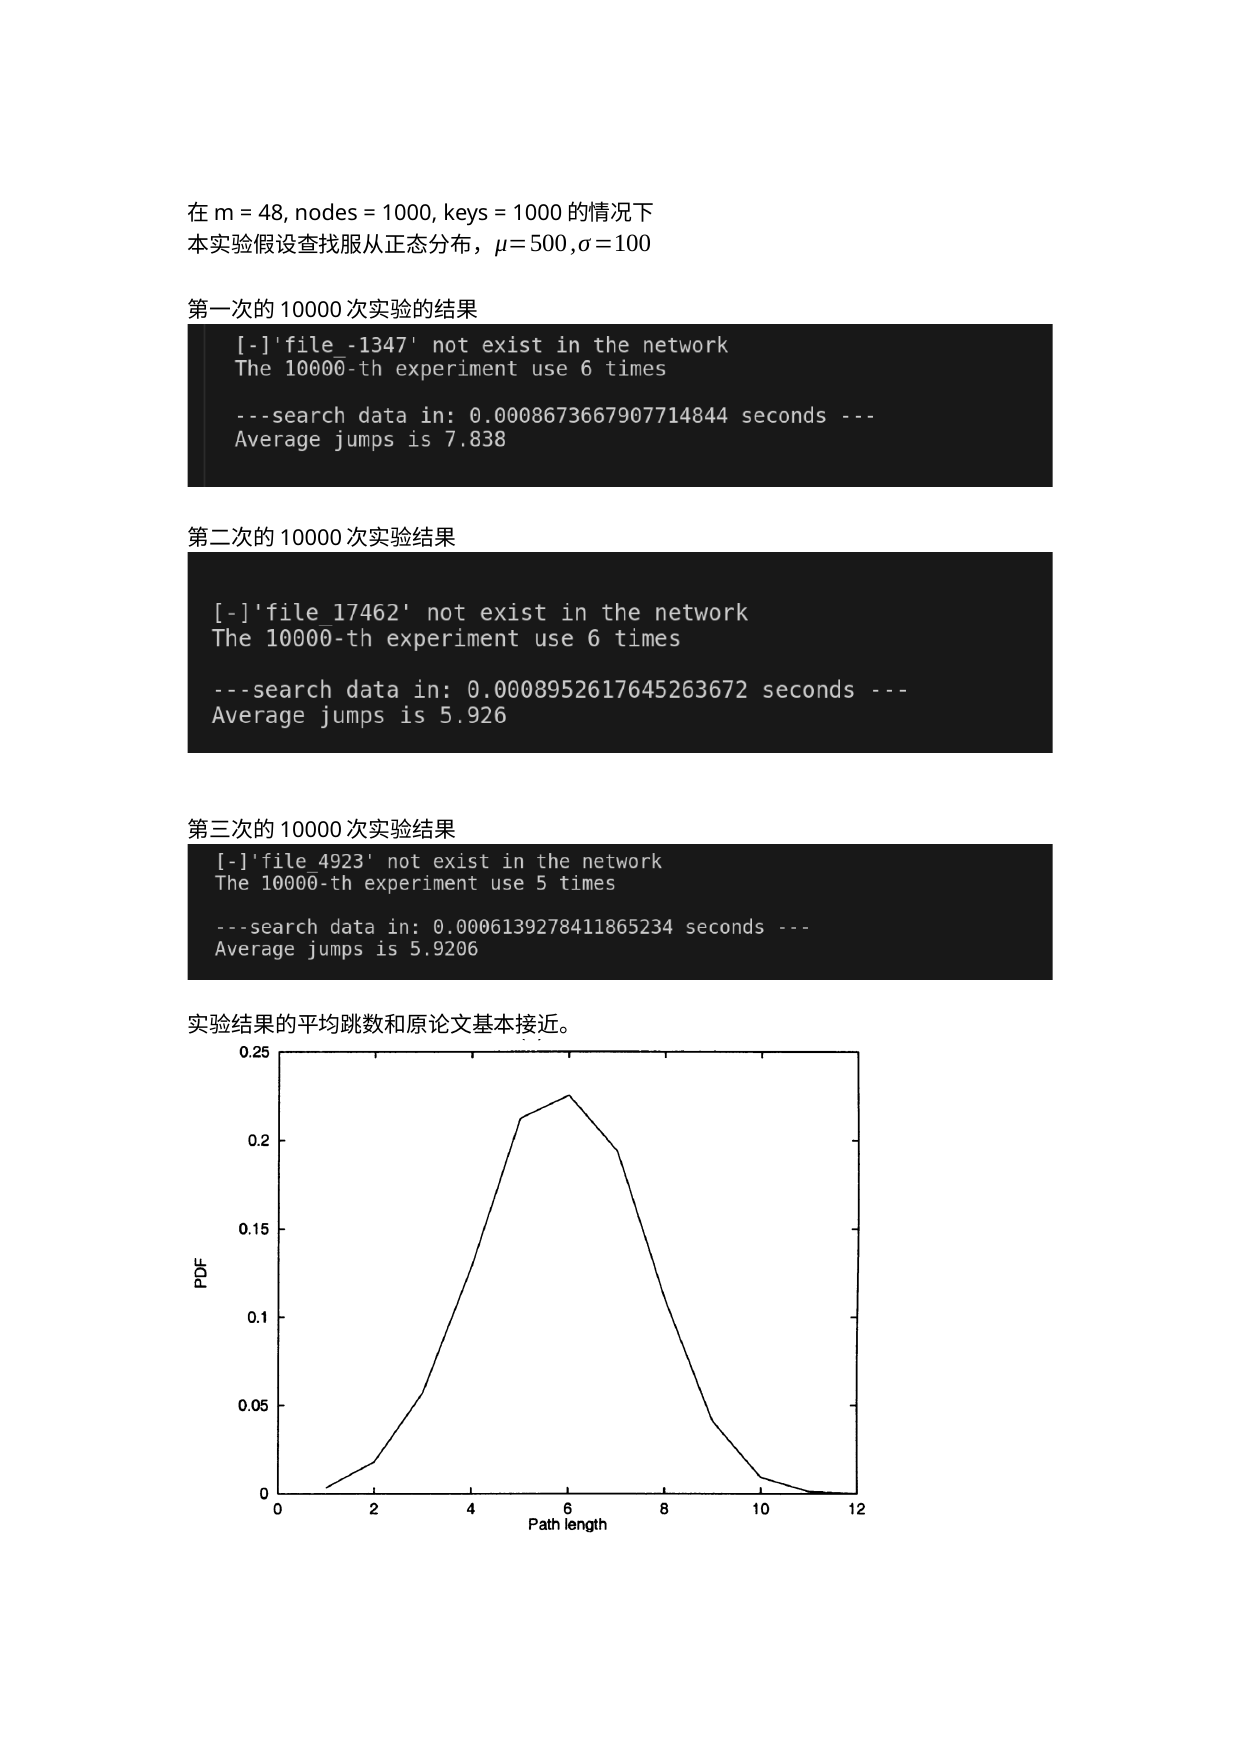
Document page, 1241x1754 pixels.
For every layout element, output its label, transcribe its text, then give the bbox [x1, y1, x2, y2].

text 第一次的10000次实验的结果 [187, 292, 1053, 324]
text 第三次的10000次实验结果 [187, 812, 1053, 844]
text 本实验假设查找服从正态分布， [187, 227, 1053, 259]
picture [187, 1039, 878, 1533]
text 实验结果的平均跳数和原论文基本接近。 [187, 1007, 1053, 1039]
picture [187, 552, 1053, 753]
text 在m = 48, nodes = 1000, keys = 1000的情况下 [187, 194, 1053, 227]
picture [187, 324, 1053, 487]
picture [187, 844, 1053, 980]
text 第二次的10000次实验结果 [187, 519, 1053, 552]
